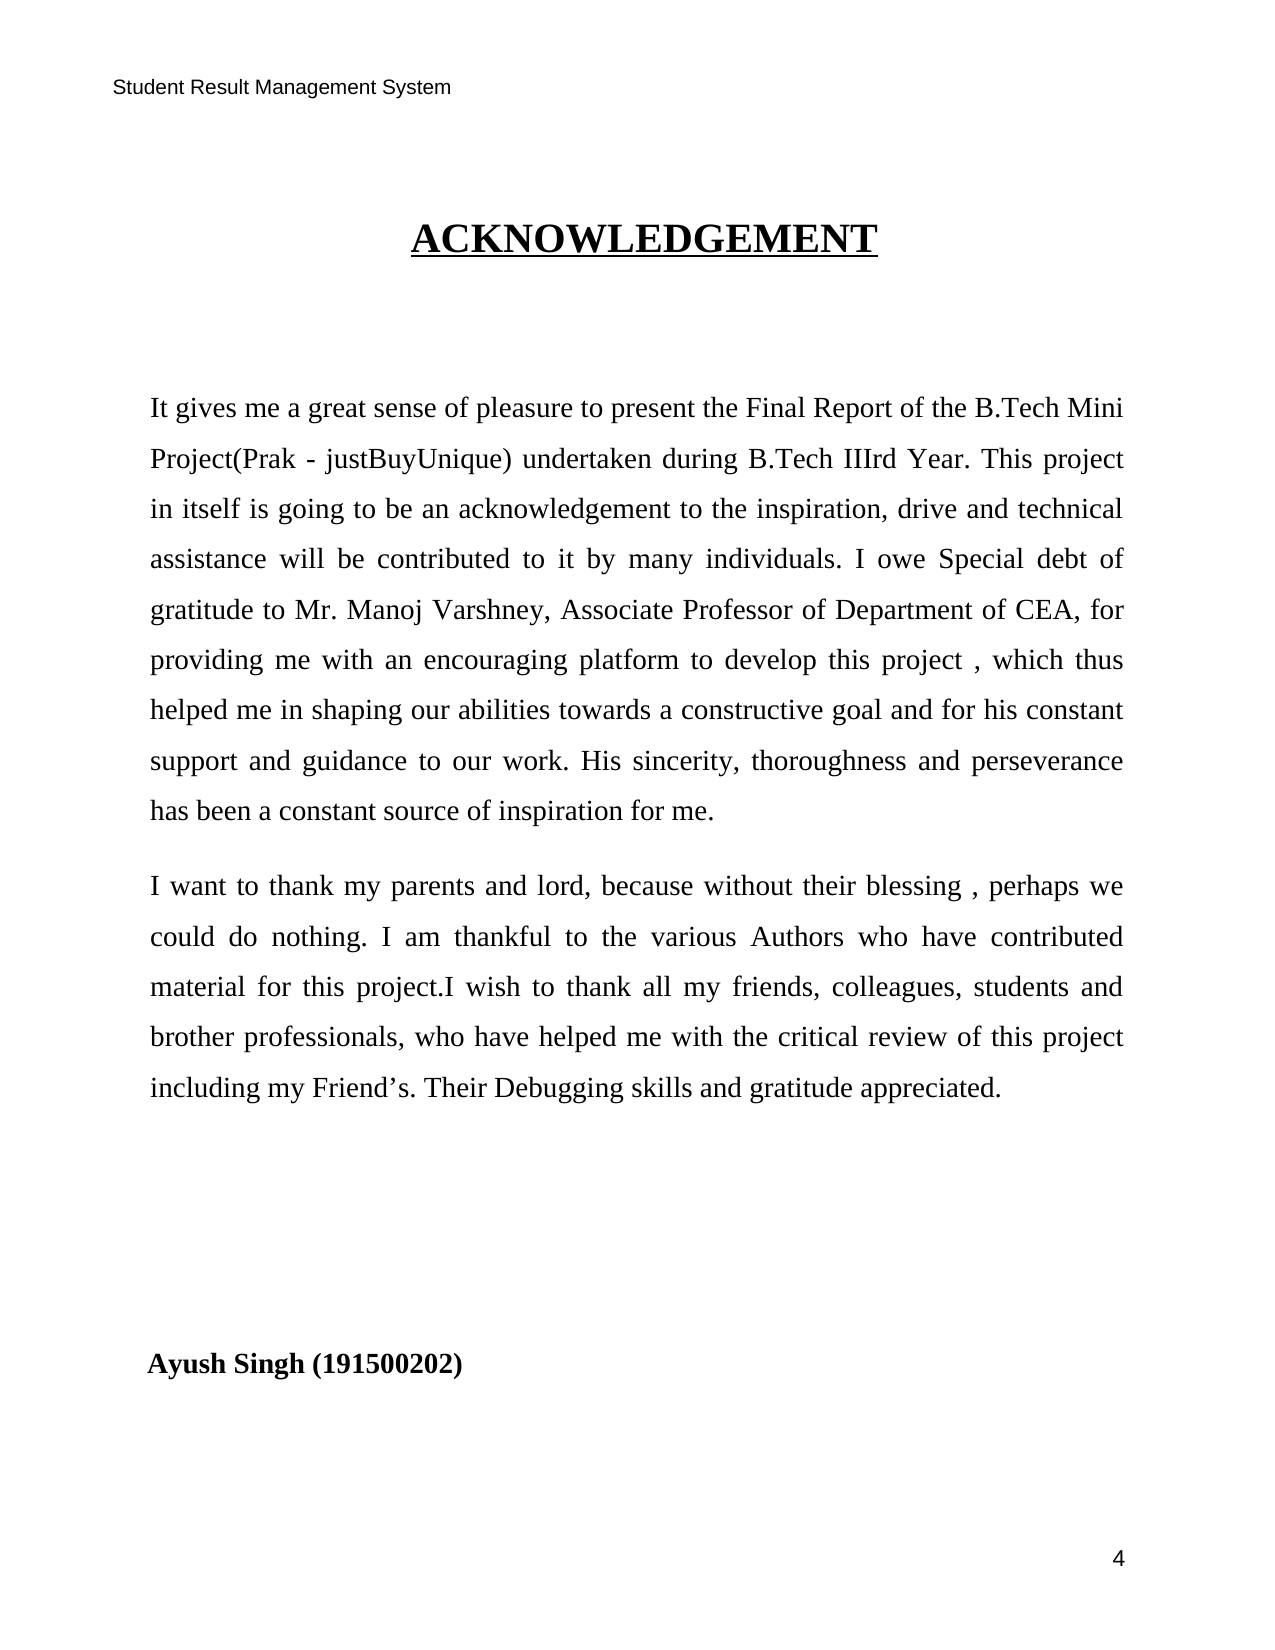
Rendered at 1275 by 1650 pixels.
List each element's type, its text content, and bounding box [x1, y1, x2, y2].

text It gives me a great sense of pleasure to present the Final Report of the B.Tech Mini Project(Prak - justBuyUnique) undertaken during B.Tech IIIrd Year. This project in itself is going to be an acknowledgement to the inspiration, drive and technical assistance will be contributed to it by many individuals. I owe Special debt of gratitude to Mr. Manoj Varshney, Associate Professor of Department of CEA, for providing me with an encouraging platform to develop this project , which thus helped me in shaping our abilities towards a constructive goal and for his constant support and guidance to our work. His sincerity, thoroughness and perseverance has been a constant source of inspiration for me. [150, 391, 1125, 827]
text ACKNOWLEDGEMENT [150, 213, 1275, 261]
text I want to thank my parents and lord, because without their blessing , perhaps we could do nothing. I am thankful to the various Authors who have contributed material for this project.I wish to thank all my friends, colleagues, students and brother professionals, who have helped me with the critical review of this project including my Friend’s. Their Debugging skills and gratitude appreciated. [150, 868, 1125, 1103]
text Ayush Singh (191500202) [147, 1346, 1117, 1379]
